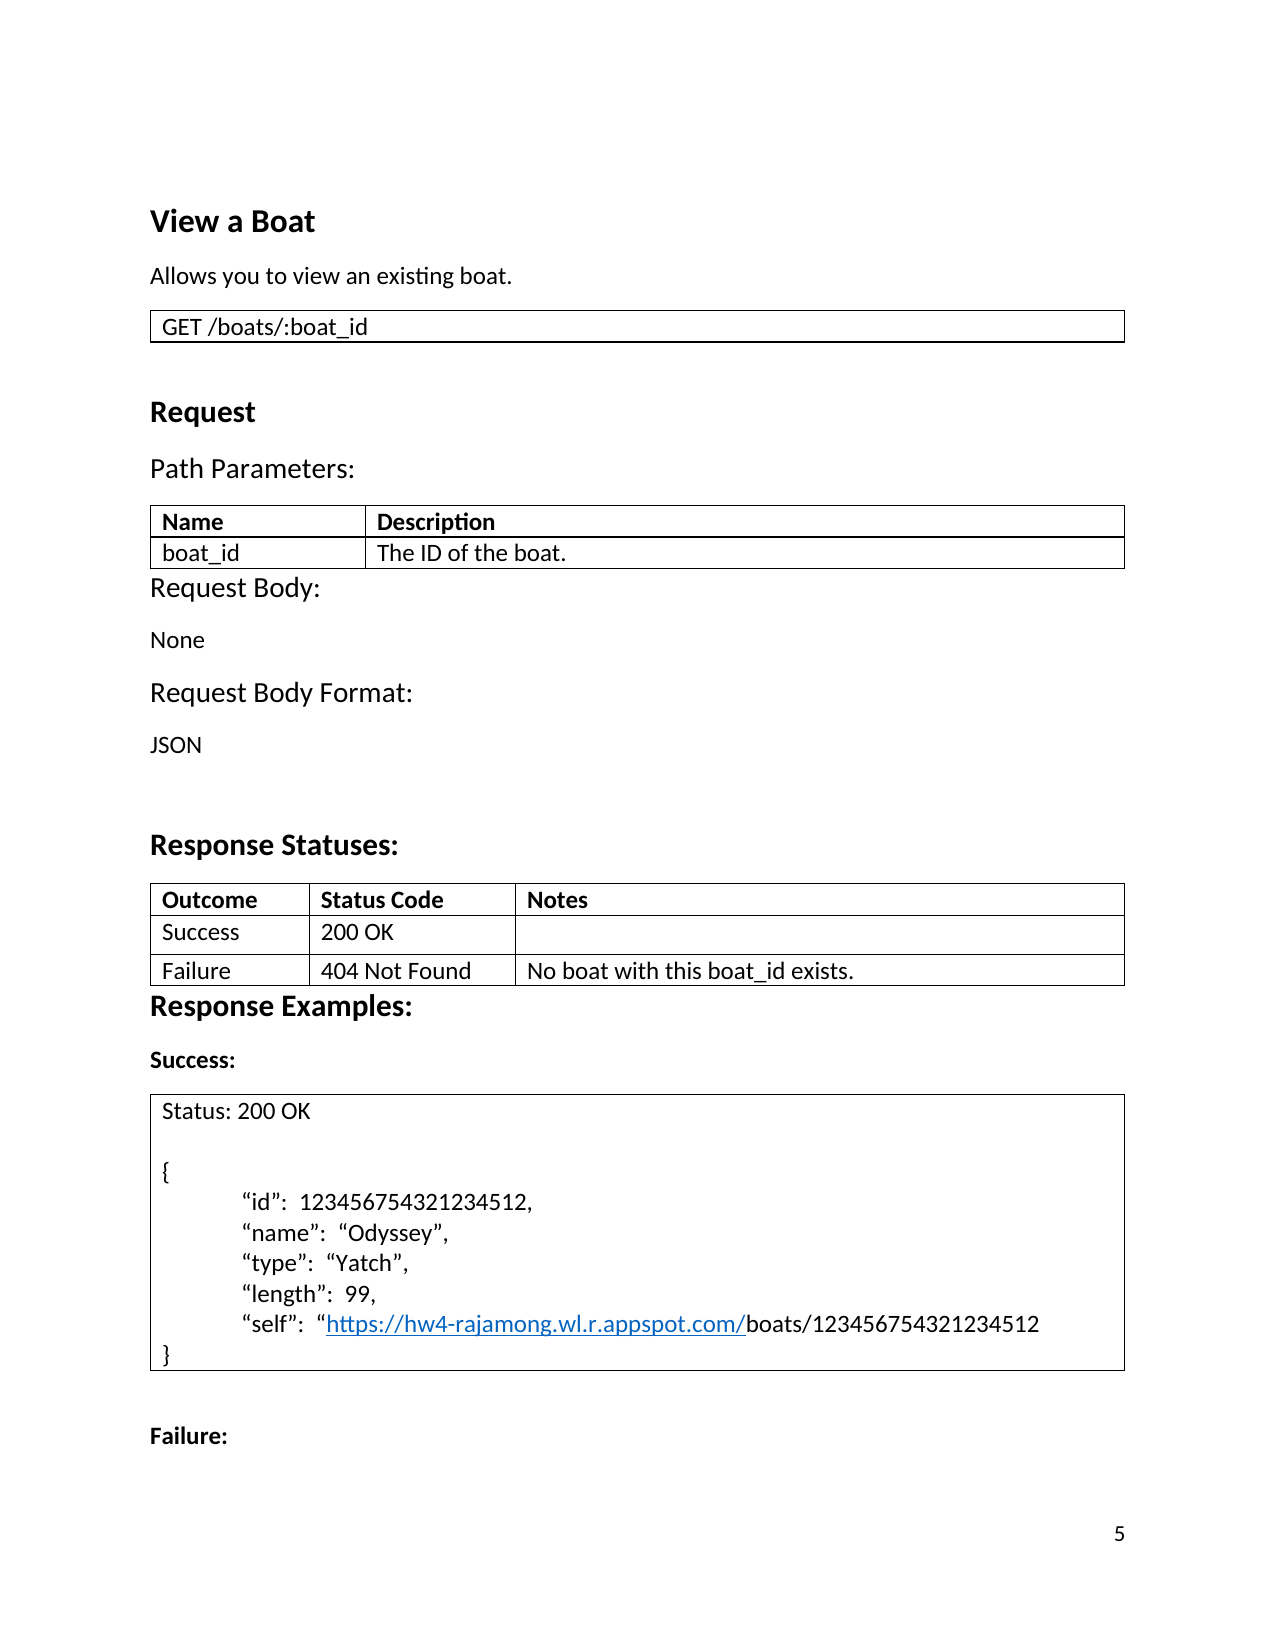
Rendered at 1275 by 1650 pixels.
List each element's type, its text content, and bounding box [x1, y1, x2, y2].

table_header Status Code [310, 884, 515, 915]
table_cell [516, 916, 1124, 954]
table_header Name [151, 506, 365, 536]
text View a Boat [150, 199, 1125, 240]
table_header Description [366, 506, 1124, 536]
text JSON [150, 729, 1125, 759]
table_cell 404 Not Found [310, 955, 515, 985]
text Response Statuses: [150, 825, 1125, 863]
table_cell 200 OK [310, 916, 515, 954]
text Request Body: [150, 569, 1125, 605]
text Response Examples: [150, 986, 1125, 1024]
text Request Body Format: [150, 674, 1125, 709]
table_cell Failure [151, 955, 309, 985]
table_header Status: 200 OK { “id”: 123456754321234512, “name”: “Odyssey”, “type”: “Yatch”, “length”: 99, “self”: “https://hw4-rajamong.wl.r.appspot.com/boats/123456754321234512 } [151, 1095, 1124, 1369]
table_cell No boat with this boat_id exists. [516, 955, 1124, 985]
text None [150, 624, 1125, 655]
text Path Parameters: [150, 450, 1125, 485]
text Success: [150, 1044, 1125, 1075]
table_cell boat_id [151, 538, 365, 568]
table_header GET /boats/:boat_id [151, 311, 1124, 341]
table_header Notes [516, 884, 1124, 915]
table_header Outcome [151, 884, 309, 915]
table_cell The ID of the boat. [366, 538, 1124, 568]
text Request [150, 392, 1125, 430]
text Failure: [150, 1420, 1125, 1451]
text Allows you to view an existing boat. [150, 260, 1125, 291]
table_cell Success [151, 916, 309, 954]
